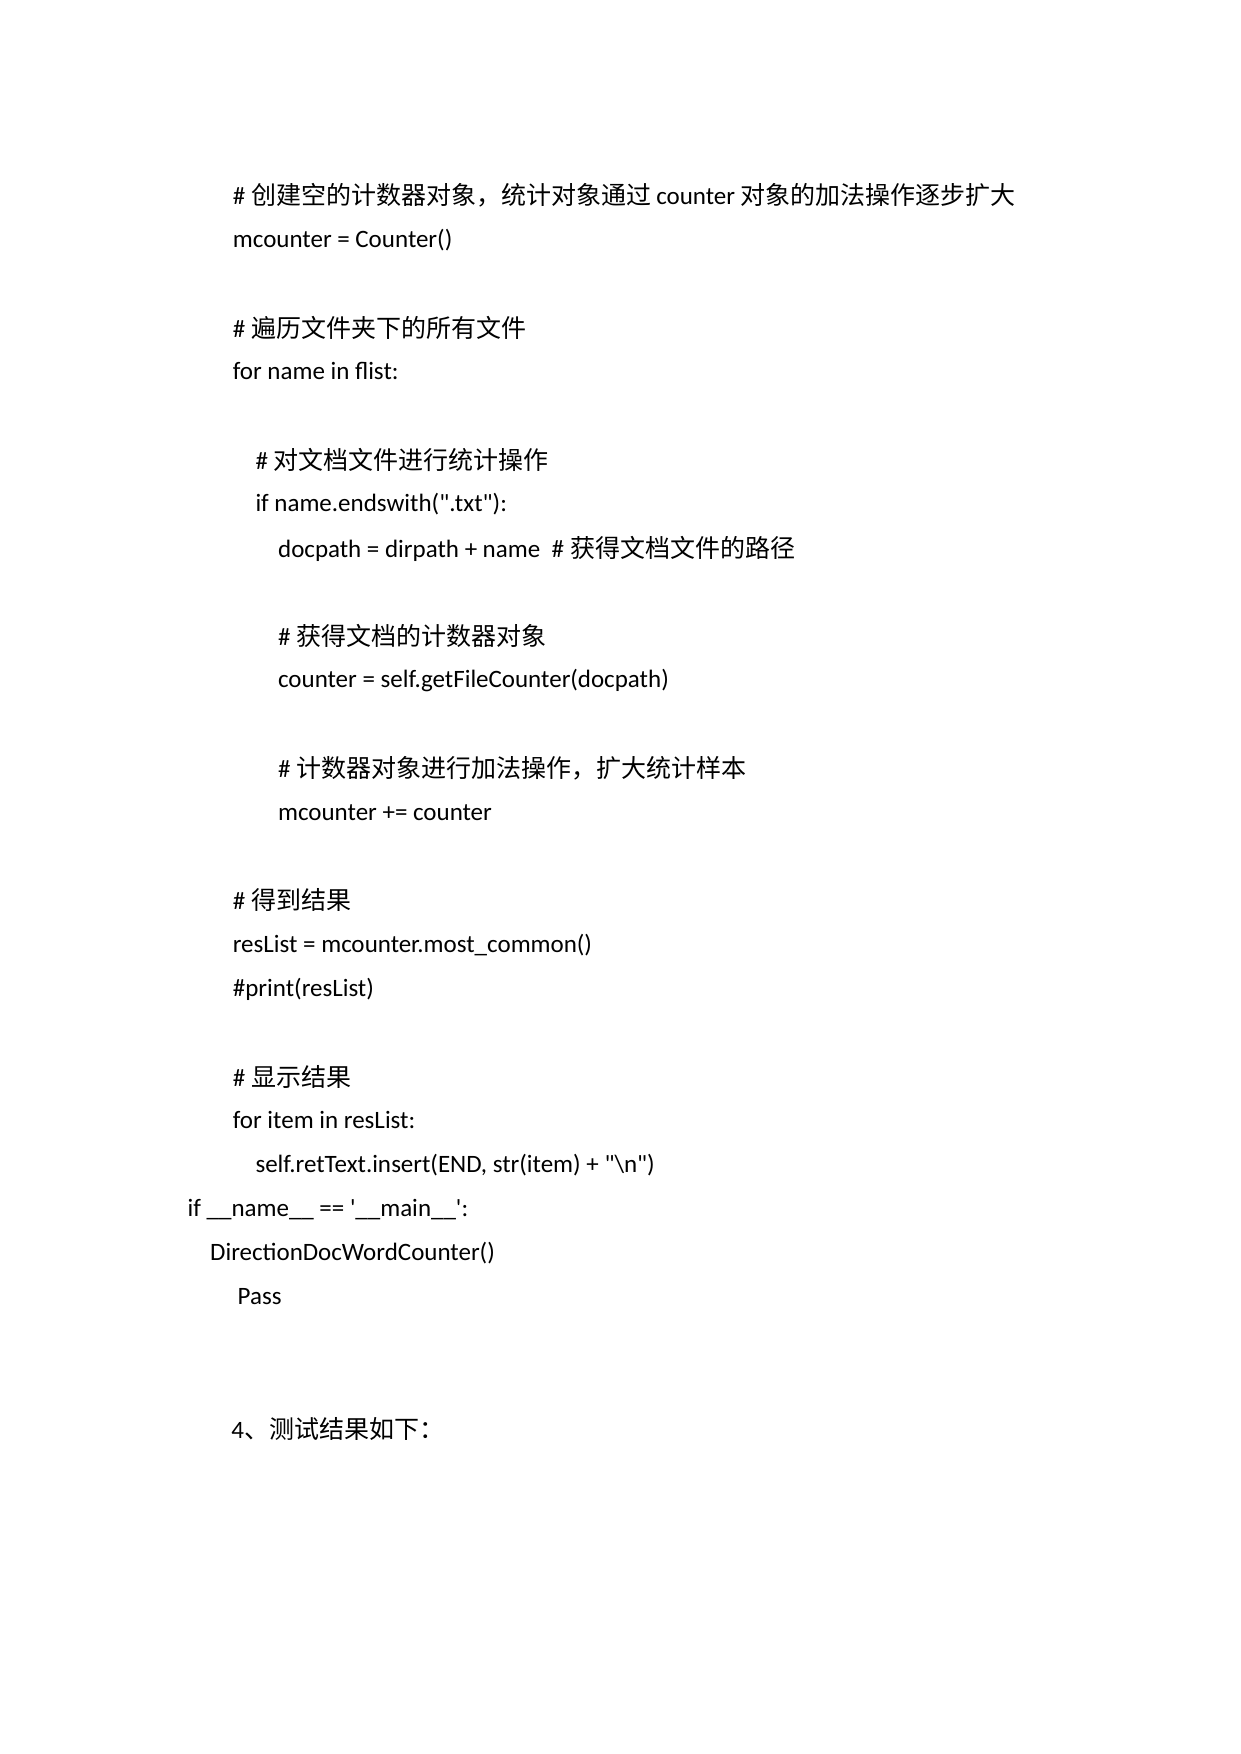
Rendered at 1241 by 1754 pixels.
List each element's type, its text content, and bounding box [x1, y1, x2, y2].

list mcounter = Counter() [187, 216, 1053, 260]
list if name.endswith(".txt"): [187, 480, 1053, 524]
list # 遍历文件夹下的所有文件 [187, 304, 1053, 348]
list self.retText.insert(END, str(item) + "\n") [187, 1141, 1053, 1185]
list 测试结果如下： [187, 1406, 1053, 1450]
list # 得到结果 [187, 877, 1053, 921]
list for item in resList: [187, 1097, 1053, 1141]
list mcounter += counter [187, 789, 1053, 833]
list # 显示结果 [187, 1053, 1053, 1097]
list if __name__ == '__main__': [187, 1185, 1053, 1229]
list #print(resList) [187, 965, 1053, 1009]
list for name in flist: [187, 348, 1053, 392]
list docpath = dirpath + name # 获得文档文件的路径 [187, 524, 1053, 568]
list DirectionDocWordCounter() [187, 1229, 1053, 1273]
list # 获得文档的计数器对象 [187, 613, 1053, 657]
list Pass [187, 1273, 1053, 1318]
list # 计数器对象进行加法操作，扩大统计样本 [187, 745, 1053, 789]
list resList = mcounter.most_common() [187, 921, 1053, 965]
list # 创建空的计数器对象，统计对象通过counter对象的加法操作逐步扩大 [187, 172, 1053, 216]
list counter = self.getFileCounter(docpath) [187, 657, 1053, 701]
list # 对文档文件进行统计操作 [187, 436, 1053, 480]
